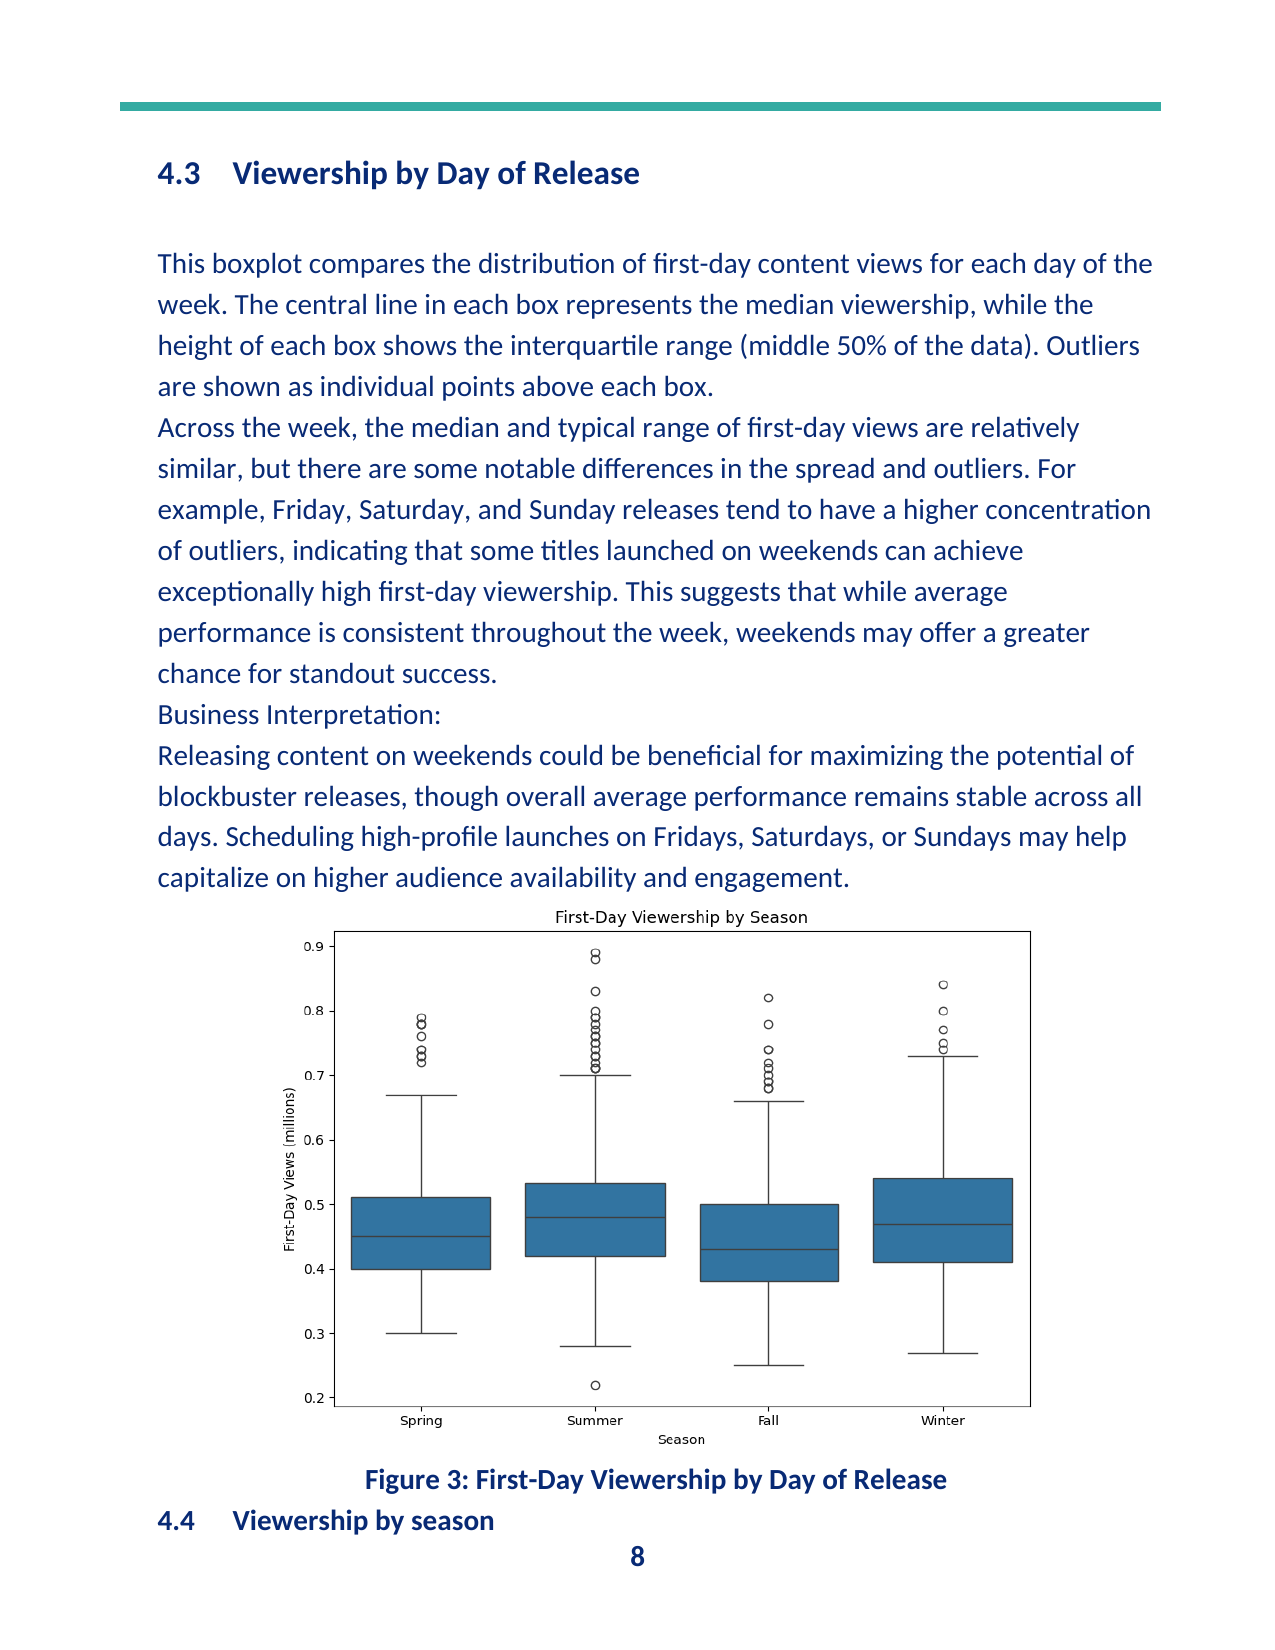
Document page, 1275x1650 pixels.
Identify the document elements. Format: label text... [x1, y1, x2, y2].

text This boxplot compares the distribution of first-day content views for each day of the week. The central line in each box represents the median viewership, while the height of each box shows the interquartile range (middle 50% of the data). Outliers are shown as individual points above each box. [157, 245, 1155, 404]
list Viewership by Day of Release [157, 152, 1155, 193]
picture [274, 900, 1039, 1456]
list Viewership by season [157, 1502, 1155, 1538]
text Across the week, the median and typical range of first-day views are relatively similar, but there are some notable differences in the spread and outliers. For example, Friday, Saturday, and Sunday releases tend to have a higher concentration of outliers, indicating that some titles launched on weekends can achieve exceptionally high first-day viewership. This suggests that while average performance is consistent throughout the week, weekends may offer a greater chance for standout success. [157, 409, 1155, 690]
text Releasing content on weekends could be beneficial for maximizing the potential of blockbuster releases, though overall average performance remains stable across all days. Scheduling high-profile launches on Fridays, Saturdays, or Sundays may help capitalize on higher audience availability and engagement. [157, 737, 1155, 895]
text Figure 3: First-Day Viewership by Day of Release [157, 1461, 1155, 1497]
text Business Interpretation: [157, 696, 1155, 731]
